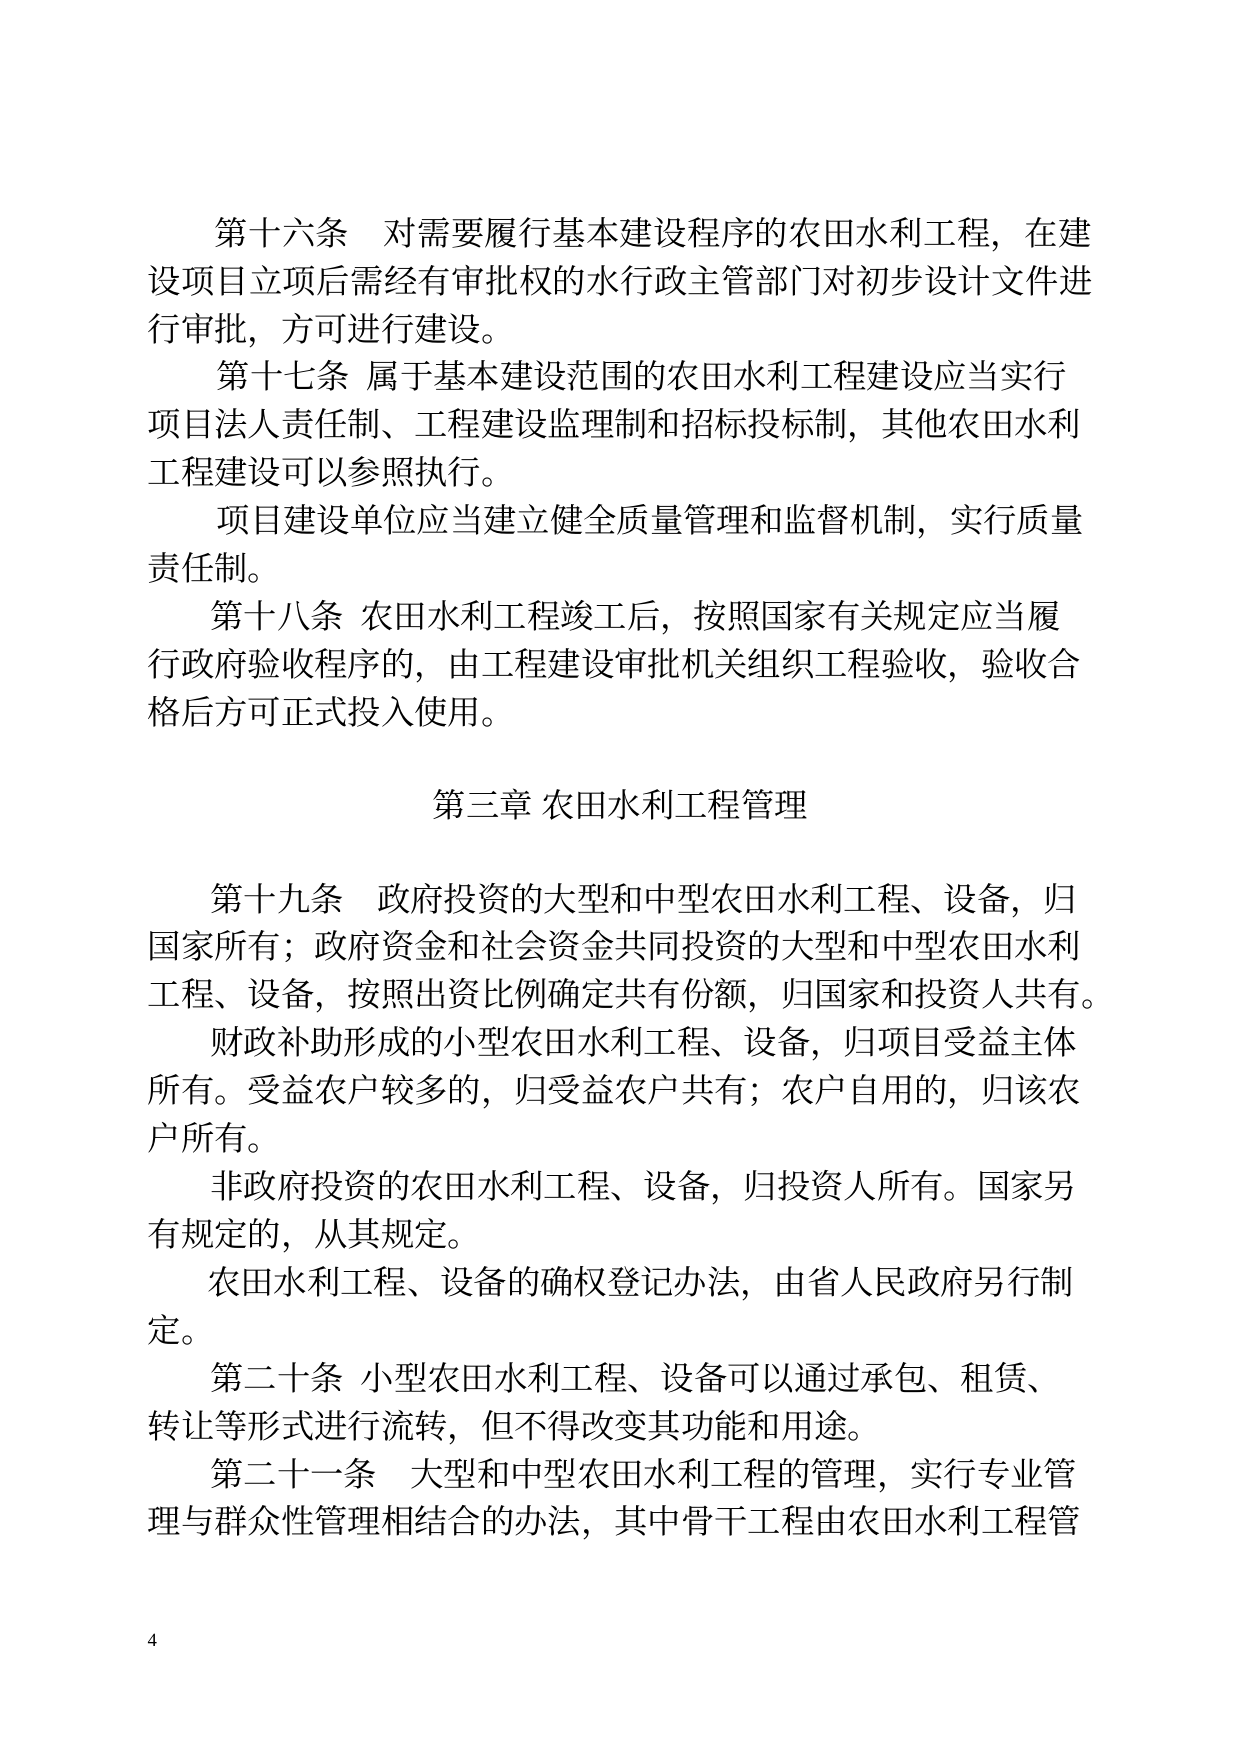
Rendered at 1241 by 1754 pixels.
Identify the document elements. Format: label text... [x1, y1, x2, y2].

text 第三章 农田水利工程管理 [148, 779, 1092, 827]
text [148, 1448, 1085, 1543]
text 第十八条 农田水利工程竣工后，按照国家有关规定应当履行政府验收程序的，由工程建设审批机关组织工程验收，验收合格后方可正式投入使用。 [148, 590, 1092, 734]
text 第十七条 属于基本建设范围的农田水利工程建设应当实行项目法人责任制、工程建设监理制和招标投标制，其他农田水利工程建设可以参照执行。 [148, 351, 1092, 494]
text 财政补助形成的小型农田水利工程、设备，归项目受益主体所有。受益农户较多的，归受益农户共有；农户自用的，归该农户所有。 [148, 1016, 1092, 1160]
text 第十六条 对需要履行基本建设程序的农田水利工程，在建设项目立项后需经有审批权的水行政主管部门对初步设计文件进行审批，方可进行建设。 [148, 207, 1092, 351]
text 农田水利工程、设备的确权登记办法，由省人民政府另行制定。 [148, 1256, 1085, 1352]
text 第二十条 小型农田水利工程、设备可以通过承包、租赁、转让等形式进行流转，但不得改变其功能和用途。 [148, 1352, 1092, 1448]
text 第十九条 政府投资的大型和中型农田水利工程、设备，归国家所有；政府资金和社会资金共同投资的大型和中型农田水利工程、设备，按照出资比例确定共有份额，归国家和投资人共有。 [148, 873, 1092, 1016]
text 非政府投资的农田水利工程、设备，归投资人所有。国家另有规定的，从其规定。 [148, 1160, 1092, 1256]
text 项目建设单位应当建立健全质量管理和监督机制，实行质量责任制。 [148, 494, 1092, 590]
